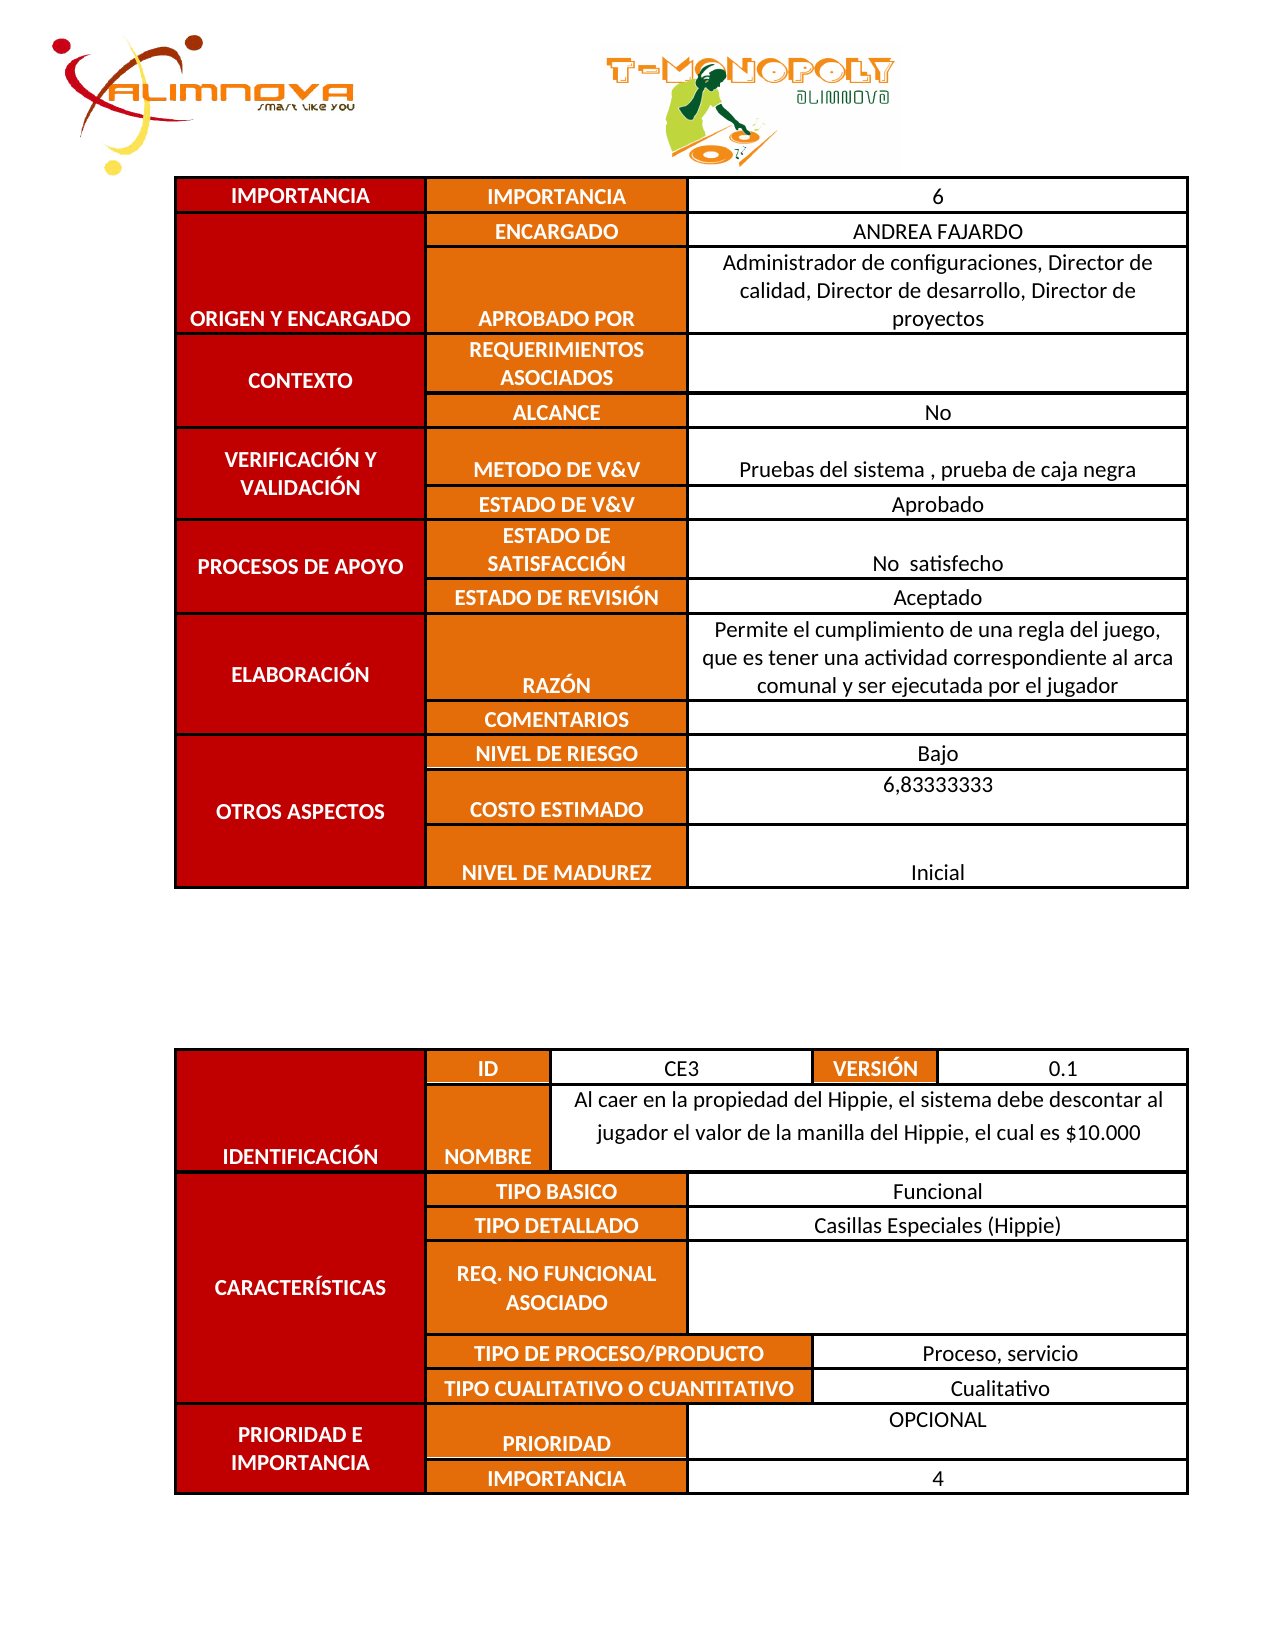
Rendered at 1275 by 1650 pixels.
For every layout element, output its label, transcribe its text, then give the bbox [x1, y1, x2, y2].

table_cell OPCIONAL [689, 1405, 1186, 1457]
table_cell CONTEXTO [177, 335, 424, 426]
table_cell IMPORTANCIA [427, 179, 686, 211]
table_header IDENTIFICACIÓN [177, 1051, 424, 1170]
table_header CE3 [552, 1051, 811, 1082]
table_cell NOMBRE [427, 1086, 549, 1170]
table_cell ALCANCE [427, 395, 686, 426]
table_cell 6 [689, 179, 1186, 211]
table_cell ENCARGADO [427, 214, 686, 245]
table_cell [689, 702, 1186, 733]
table_cell RAZÓN [427, 615, 686, 699]
picture [48, 33, 356, 177]
table_cell Cualitativo [814, 1370, 1186, 1402]
table_cell Inicial [689, 826, 1186, 886]
table_cell Pruebas del sistema , prueba de caja negra [689, 429, 1186, 484]
table_cell 6,83333333 [689, 771, 1186, 823]
table_cell VERIFICACIÓN Y VALIDACIÓN [177, 429, 424, 518]
table_cell Casillas Especiales (Hippie) [689, 1208, 1186, 1239]
table_cell [689, 1242, 1186, 1333]
table_cell REQ. NO FUNCIONAL ASOCIADO [427, 1242, 686, 1333]
table_cell Al caer en la propiedad del Hippie, el sistema debe descontar al jugador el valor de la manilla del Hippie, el cual es $10.000 [552, 1086, 1186, 1170]
table_cell REQUERIMIENTOS ASOCIADOS [427, 335, 686, 391]
table_cell TIPO DE PROCESO/PRODUCTO [427, 1336, 811, 1367]
table_cell ELABORACIÓN [177, 615, 424, 733]
table_cell PRIORIDAD E IMPORTANCIA [177, 1405, 424, 1492]
table_cell COMENTARIOS [427, 702, 686, 733]
table_cell IMPORTANCIA [427, 1461, 686, 1492]
table_cell CARACTERÍSTICAS [177, 1174, 424, 1402]
table_cell Permite el cumplimiento de una regla del juego, que es tener una actividad correspondiente al arca comunal y ser ejecutada por el jugador [689, 615, 1186, 699]
table_cell OTROS ASPECTOS [177, 736, 424, 886]
table_cell PROCESOS DE APOYO [177, 521, 424, 612]
table_cell APROBADO POR [427, 248, 686, 332]
table_cell PRIORIDAD [427, 1405, 686, 1457]
table_cell Aceptado [689, 580, 1186, 612]
table_cell ANDREA FAJARDO [689, 214, 1186, 245]
table_cell No satisfecho [689, 521, 1186, 577]
picture [601, 43, 902, 176]
table_cell Bajo [689, 736, 1186, 767]
table_cell Aprobado [689, 487, 1186, 518]
table_cell ESTADO DE SATISFACCIÓN [427, 521, 686, 577]
table_cell TIPO CUALITATIVO O CUANTITATIVO [427, 1370, 811, 1402]
table_cell PRIORIDAD E IMPORTANCIA [177, 179, 424, 211]
table_header ID [427, 1051, 549, 1082]
table_header 0.1 [939, 1051, 1186, 1082]
table_cell No [689, 395, 1186, 426]
table_cell ESTADO DE V&V [427, 487, 686, 518]
table_cell NIVEL DE RIESGO [427, 736, 686, 767]
table_cell Funcional [689, 1174, 1186, 1205]
table_cell Proceso, servicio [814, 1336, 1186, 1367]
table_cell NIVEL DE MADUREZ [427, 826, 686, 886]
table_cell TIPO DETALLADO [427, 1208, 686, 1239]
table_cell METODO DE V&V [427, 429, 686, 484]
table_cell TIPO BASICO [427, 1174, 686, 1205]
table_cell Administrador de configuraciones, Director de calidad, Director de desarrollo, Director de proyectos [689, 248, 1186, 332]
table_cell COSTO ESTIMADO [427, 771, 686, 823]
table_cell ESTADO DE REVISIÓN [427, 580, 686, 612]
table_cell [689, 335, 1186, 391]
table_cell ORIGEN Y ENCARGADO [177, 214, 424, 332]
table_cell 4 [689, 1461, 1186, 1492]
table_header VERSIÓN [814, 1051, 936, 1082]
